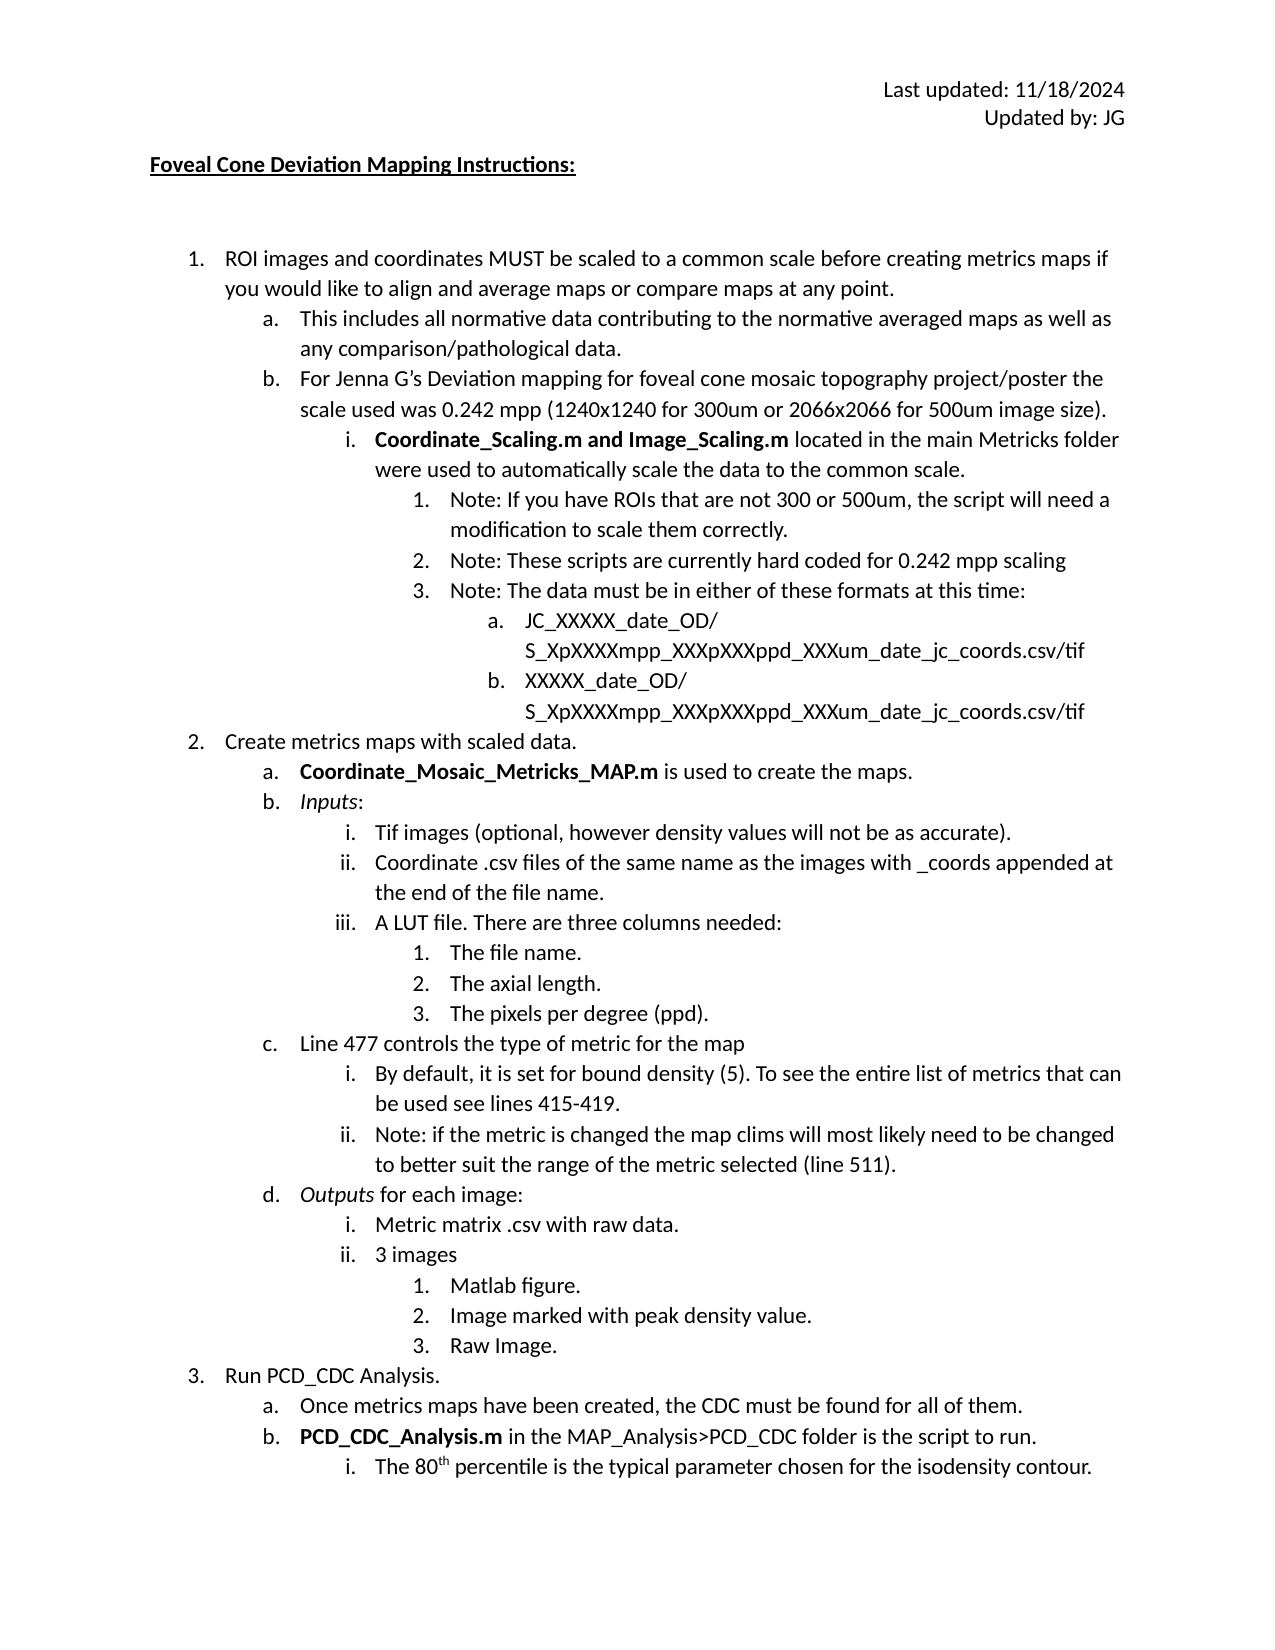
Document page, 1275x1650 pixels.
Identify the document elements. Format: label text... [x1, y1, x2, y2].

list A LUT file. There are three columns needed: [356, 908, 1125, 936]
list The pixels per degree (ppd). [412, 999, 1125, 1027]
list Run PCD_CDC Analysis. [187, 1361, 1125, 1389]
list XXXXX_date_OD/S_XpXXXXmpp_XXXpXXXppd_XXXum_date_jc_coords.csv/tif [487, 667, 1125, 725]
list Once metrics maps have been created, the CDC must be found for all of them. [262, 1392, 1125, 1420]
list By default, it is set for bound density (5). To see the entire list of metrics that can be used see lines 415-419. [356, 1059, 1125, 1118]
list Raw Image. [412, 1331, 1125, 1359]
list Line 477 controls the type of metric for the map [262, 1029, 1125, 1057]
list Coordinate_Mosaic_Metricks_MAP.m is used to create the maps. [262, 757, 1125, 785]
list 3 images [356, 1241, 1125, 1269]
list Note: If you have ROIs that are not 300 or 500um, the script will need a modification to scale them correctly. [412, 485, 1125, 544]
text Foveal Cone Deviation Mapping Instructions: [150, 150, 1125, 178]
list Note: The data must be in either of these formats at this time: [412, 576, 1125, 604]
list ROI images and coordinates MUST be scaled to a common scale before creating metrics maps if you would like to align and average maps or compare maps at any point. [187, 244, 1125, 302]
list Coordinate .csv files of the same name as the images with _coords appended at the end of the file name. [356, 848, 1125, 906]
list This includes all normative data contributing to the normative averaged maps as well as any comparison/pathological data. [262, 304, 1125, 362]
list Metric matrix .csv with raw data. [356, 1210, 1125, 1238]
list Image marked with peak density value. [412, 1301, 1125, 1329]
list The 80th percentile is the typical parameter chosen for the isodensity contour. [356, 1452, 1125, 1480]
list Note: if the metric is changed the map clims will most likely need to be changed to better suit the range of the metric selected (line 511). [356, 1120, 1125, 1178]
list Create metrics maps with scaled data. [187, 727, 1125, 755]
list Note: These scripts are currently hard coded for 0.242 mpp scaling [412, 546, 1125, 574]
list The axial length. [412, 969, 1125, 997]
list Tif images (optional, however density values will not be as accurate). [356, 818, 1125, 846]
list Inputs: [262, 787, 1125, 816]
list JC_XXXXX_date_OD/S_XpXXXXmpp_XXXpXXXppd_XXXum_date_jc_coords.csv/tif [487, 606, 1125, 664]
list The file name. [412, 938, 1125, 967]
list Matlab figure. [412, 1271, 1125, 1299]
list Coordinate_Scaling.m and Image_Scaling.m located in the main Metricks folder were used to automatically scale the data to the common scale. [356, 425, 1125, 483]
list Outputs for each image: [262, 1180, 1125, 1208]
list For Jenna G’s Deviation mapping for foveal cone mosaic topography project/poster the scale used was 0.242 mpp (1240x1240 for 300um or 2066x2066 for 500um image size). [262, 364, 1125, 423]
list PCD_CDC_Analysis.m in the MAP_Analysis>PCD_CDC folder is the script to run. [262, 1422, 1125, 1450]
